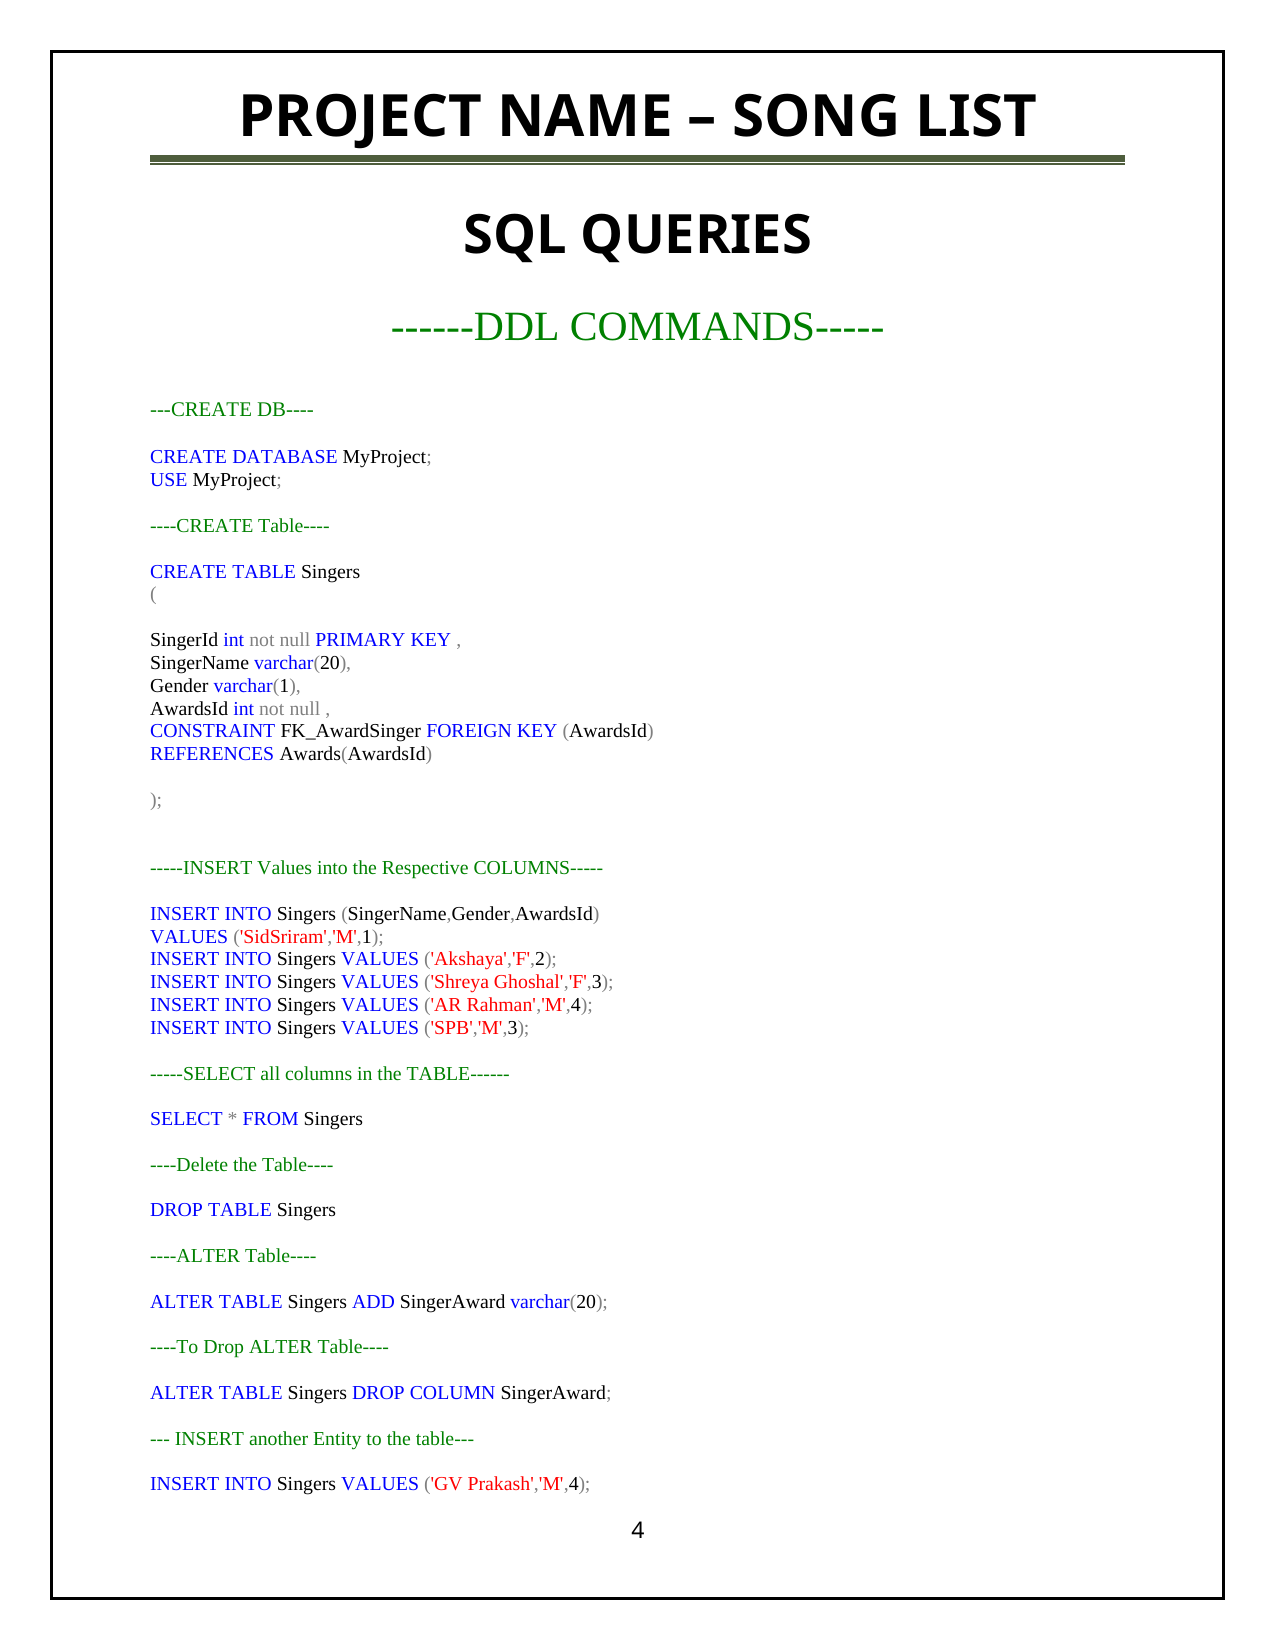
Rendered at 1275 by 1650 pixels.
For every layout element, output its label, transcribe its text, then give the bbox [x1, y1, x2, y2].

text ----Delete the Table---- [150, 1153, 1125, 1176]
text AwardsId int not null , [150, 696, 1125, 719]
text SQL QUERIES [150, 196, 1125, 270]
text -----SELECT all columns in the TABLE------ [150, 1061, 1125, 1084]
text Gender varchar(1), [150, 674, 1125, 696]
text ----ALTER Table---- [150, 1244, 1125, 1267]
text SingerName varchar(20), [150, 651, 1125, 674]
text ALTER TABLE Singers ADD SingerAward varchar(20); [150, 1289, 1125, 1312]
text ------DDL COMMANDS----- [150, 302, 1125, 349]
text CREATE DATABASE MyProject; [150, 446, 1125, 468]
text CREATE TABLE Singers [150, 559, 1125, 582]
text INSERT INTO Singers VALUES ('Akshaya','F',2); [150, 947, 1125, 970]
text SELECT * FROM Singers [150, 1107, 1125, 1130]
text VALUES ('SidSriram','M',1); [150, 924, 1125, 947]
text INSERT INTO Singers VALUES ('GV Prakash','M',4); [150, 1472, 1125, 1495]
text USE MyProject; [150, 468, 1125, 491]
text ( [150, 582, 1125, 605]
text CONSTRAINT FK_AwardSinger FOREIGN KEY (AwardsId) [150, 719, 1125, 742]
text INSERT INTO Singers VALUES ('AR Rahman','M',4); [150, 993, 1125, 1016]
text REFERENCES Awards(AwardsId) [150, 742, 1125, 765]
text --- INSERT another Entity to the table--- [150, 1426, 1125, 1449]
text -----INSERT Values into the Respective COLUMNS----- [150, 856, 1125, 879]
text INSERT INTO Singers VALUES ('Shreya Ghoshal','F',3); [150, 970, 1125, 993]
text ----CREATE Table---- [150, 514, 1125, 537]
text DROP TABLE Singers [150, 1198, 1125, 1221]
text ALTER TABLE Singers DROP COLUMN SingerAward; [150, 1381, 1125, 1404]
text ----To Drop ALTER Table---- [150, 1335, 1125, 1358]
text INSERT INTO Singers (SingerName,Gender,AwardsId) [150, 902, 1125, 924]
text SingerId int not null PRIMARY KEY , [150, 628, 1125, 651]
text INSERT INTO Singers VALUES ('SPB','M',3); [150, 1016, 1125, 1039]
text ); [150, 788, 1125, 811]
text ---CREATE DB---- [150, 397, 1125, 421]
